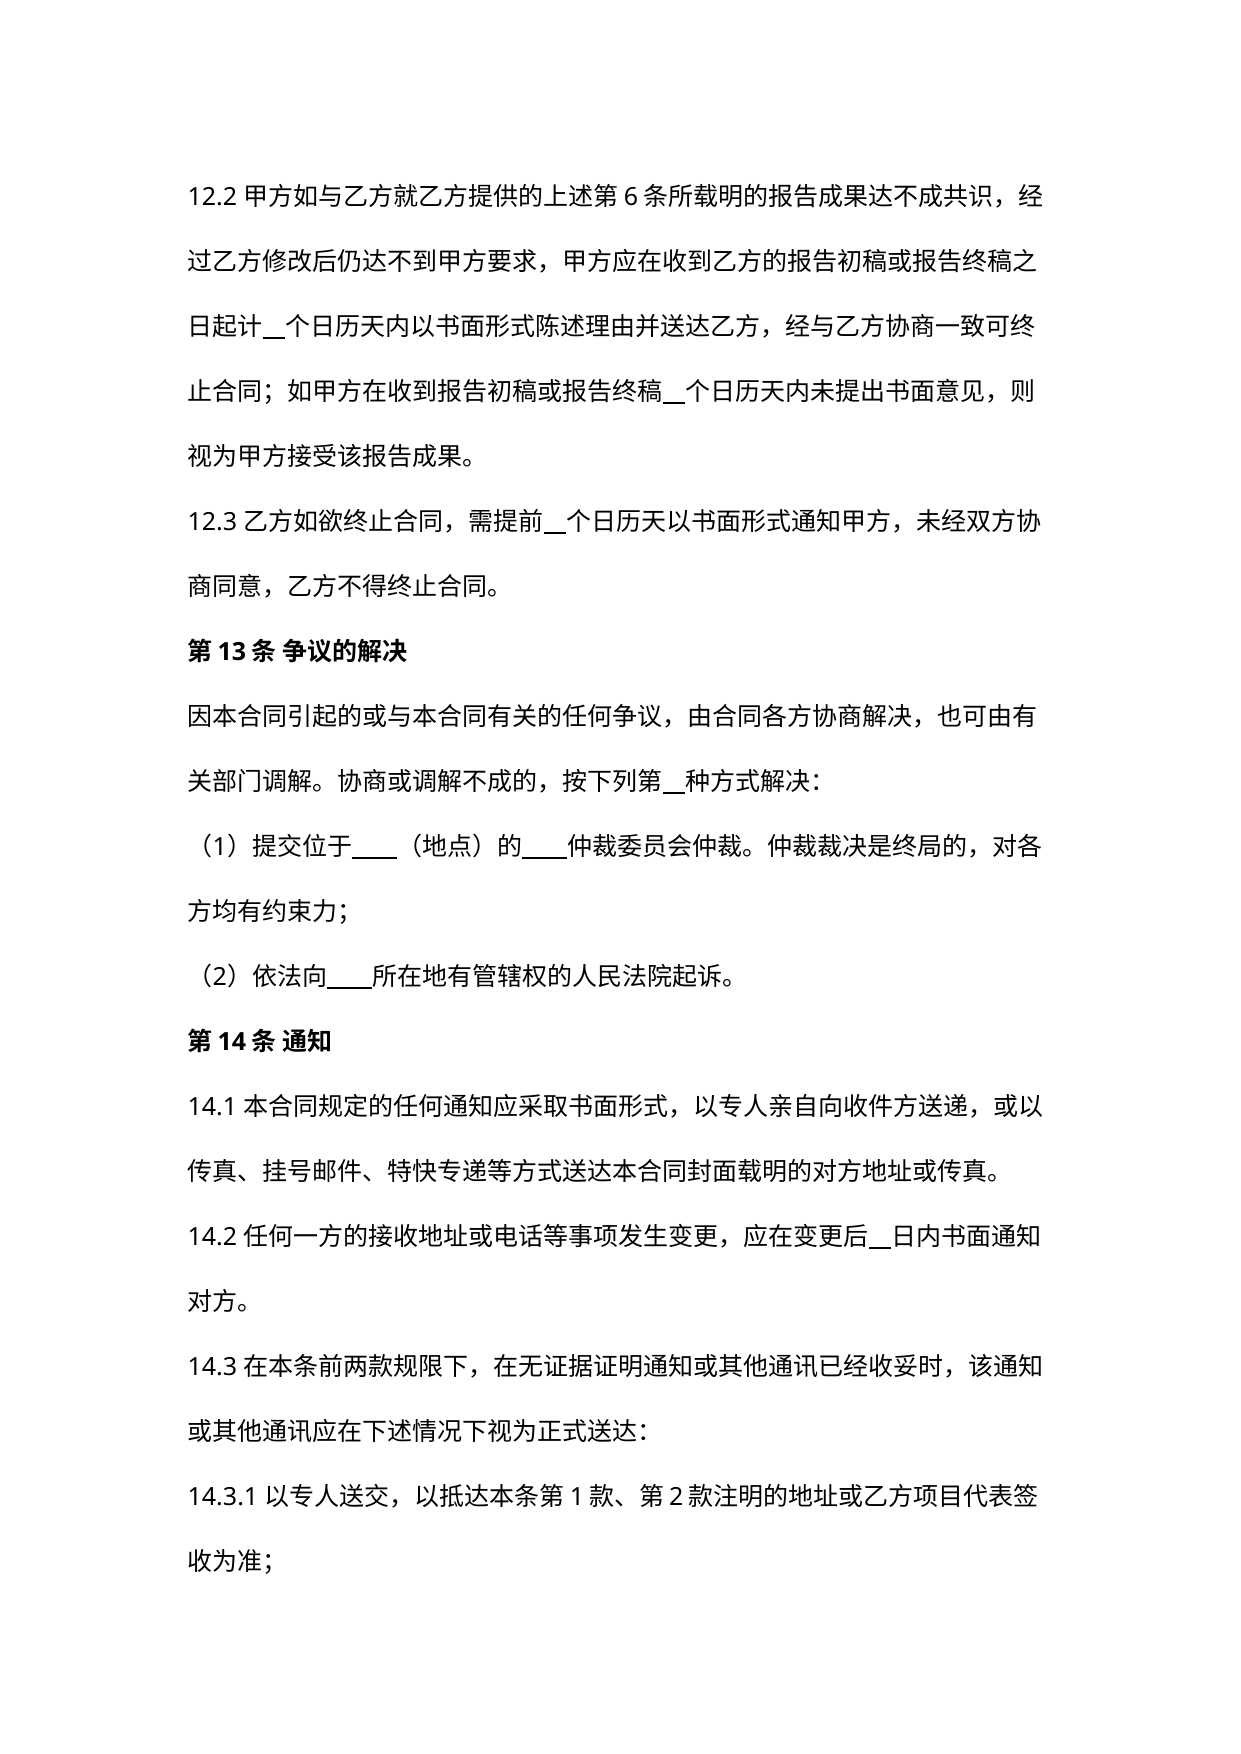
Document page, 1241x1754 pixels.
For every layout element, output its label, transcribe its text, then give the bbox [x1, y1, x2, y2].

text 14.3.1 以专人送交，以抵达本条第1款、第2款注明的地址或乙方项目代表签收为准； [187, 1462, 1053, 1592]
text （1）提交位于 （地点）的 仲裁委员会仲裁。仲裁裁决是终局的，对各方均有约束力； [187, 812, 1053, 942]
subtitle 第13条 争议的解决 [187, 617, 1053, 682]
subtitle 第14条 通知 [187, 1007, 1053, 1072]
text 12.2 甲方如与乙方就乙方提供的上述第6条所载明的报告成果达不成共识，经过乙方修改后仍达不到甲方要求，甲方应在收到乙方的报告初稿或报告终稿之日起计 个日历天内以书面形式陈述理由并送达乙方，经与乙方协商一致可终止合同；如甲方在收到报告初稿或报告终稿 个日历天内未提出书面意见，则视为甲方接受该报告成果。 [187, 162, 1053, 487]
text （2）依法向 所在地有管辖权的人民法院起诉。 [187, 942, 1053, 1007]
text 14.1 本合同规定的任何通知应采取书面形式，以专人亲自向收件方送递，或以传真、挂号邮件、特快专递等方式送达本合同封面载明的对方地址或传真。 [187, 1072, 1053, 1202]
text 因本合同引起的或与本合同有关的任何争议，由合同各方协商解决，也可由有关部门调解。协商或调解不成的，按下列第 种方式解决： [187, 682, 1053, 812]
text 14.3 在本条前两款规限下，在无证据证明通知或其他通讯已经收妥时，该通知或其他通讯应在下述情况下视为正式送达： [187, 1332, 1053, 1462]
text 14.2 任何一方的接收地址或电话等事项发生变更，应在变更后 日内书面通知对方。 [187, 1202, 1053, 1332]
text 12.3 乙方如欲终止合同，需提前 个日历天以书面形式通知甲方，未经双方协商同意，乙方不得终止合同。 [187, 487, 1053, 617]
